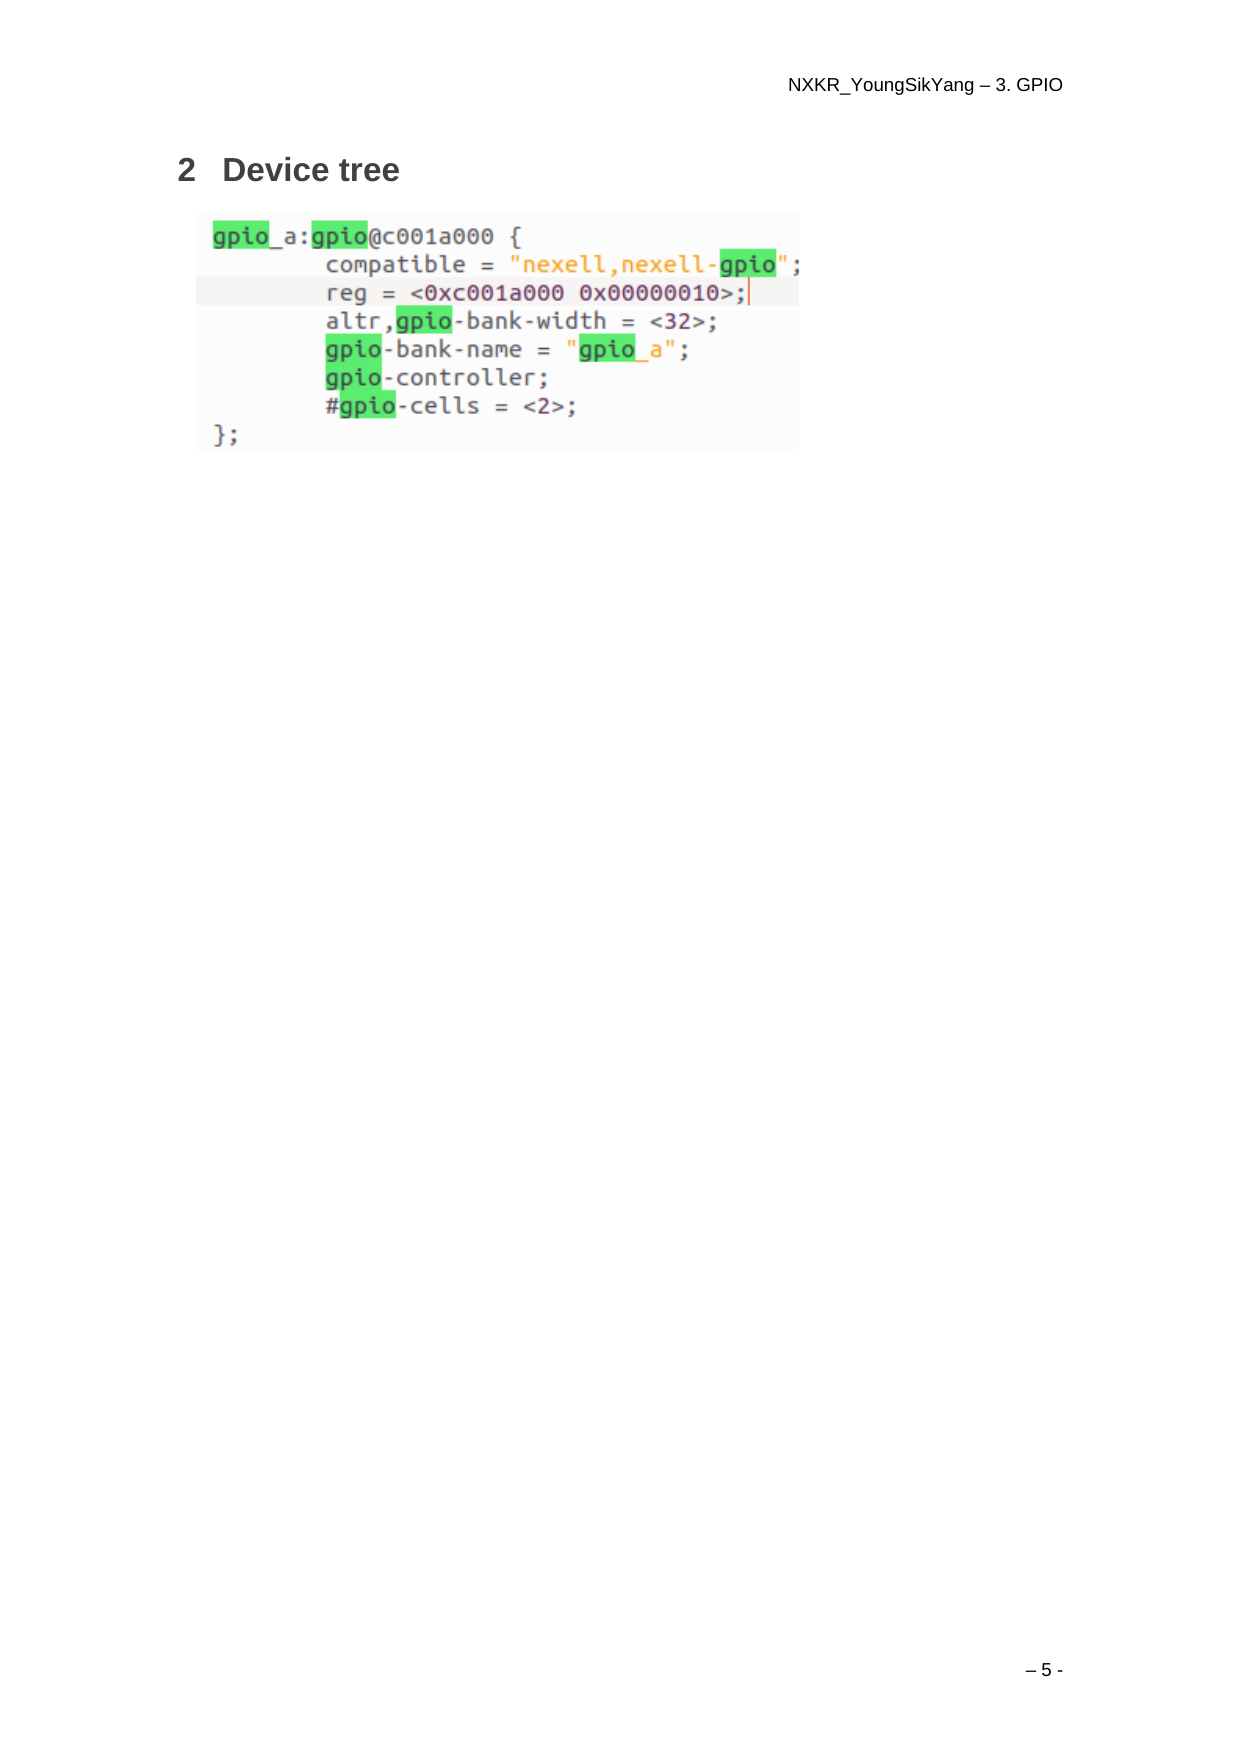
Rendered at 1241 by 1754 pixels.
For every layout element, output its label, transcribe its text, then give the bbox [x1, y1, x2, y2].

subtitle Device tree [177, 150, 1063, 188]
picture [196, 213, 800, 450]
